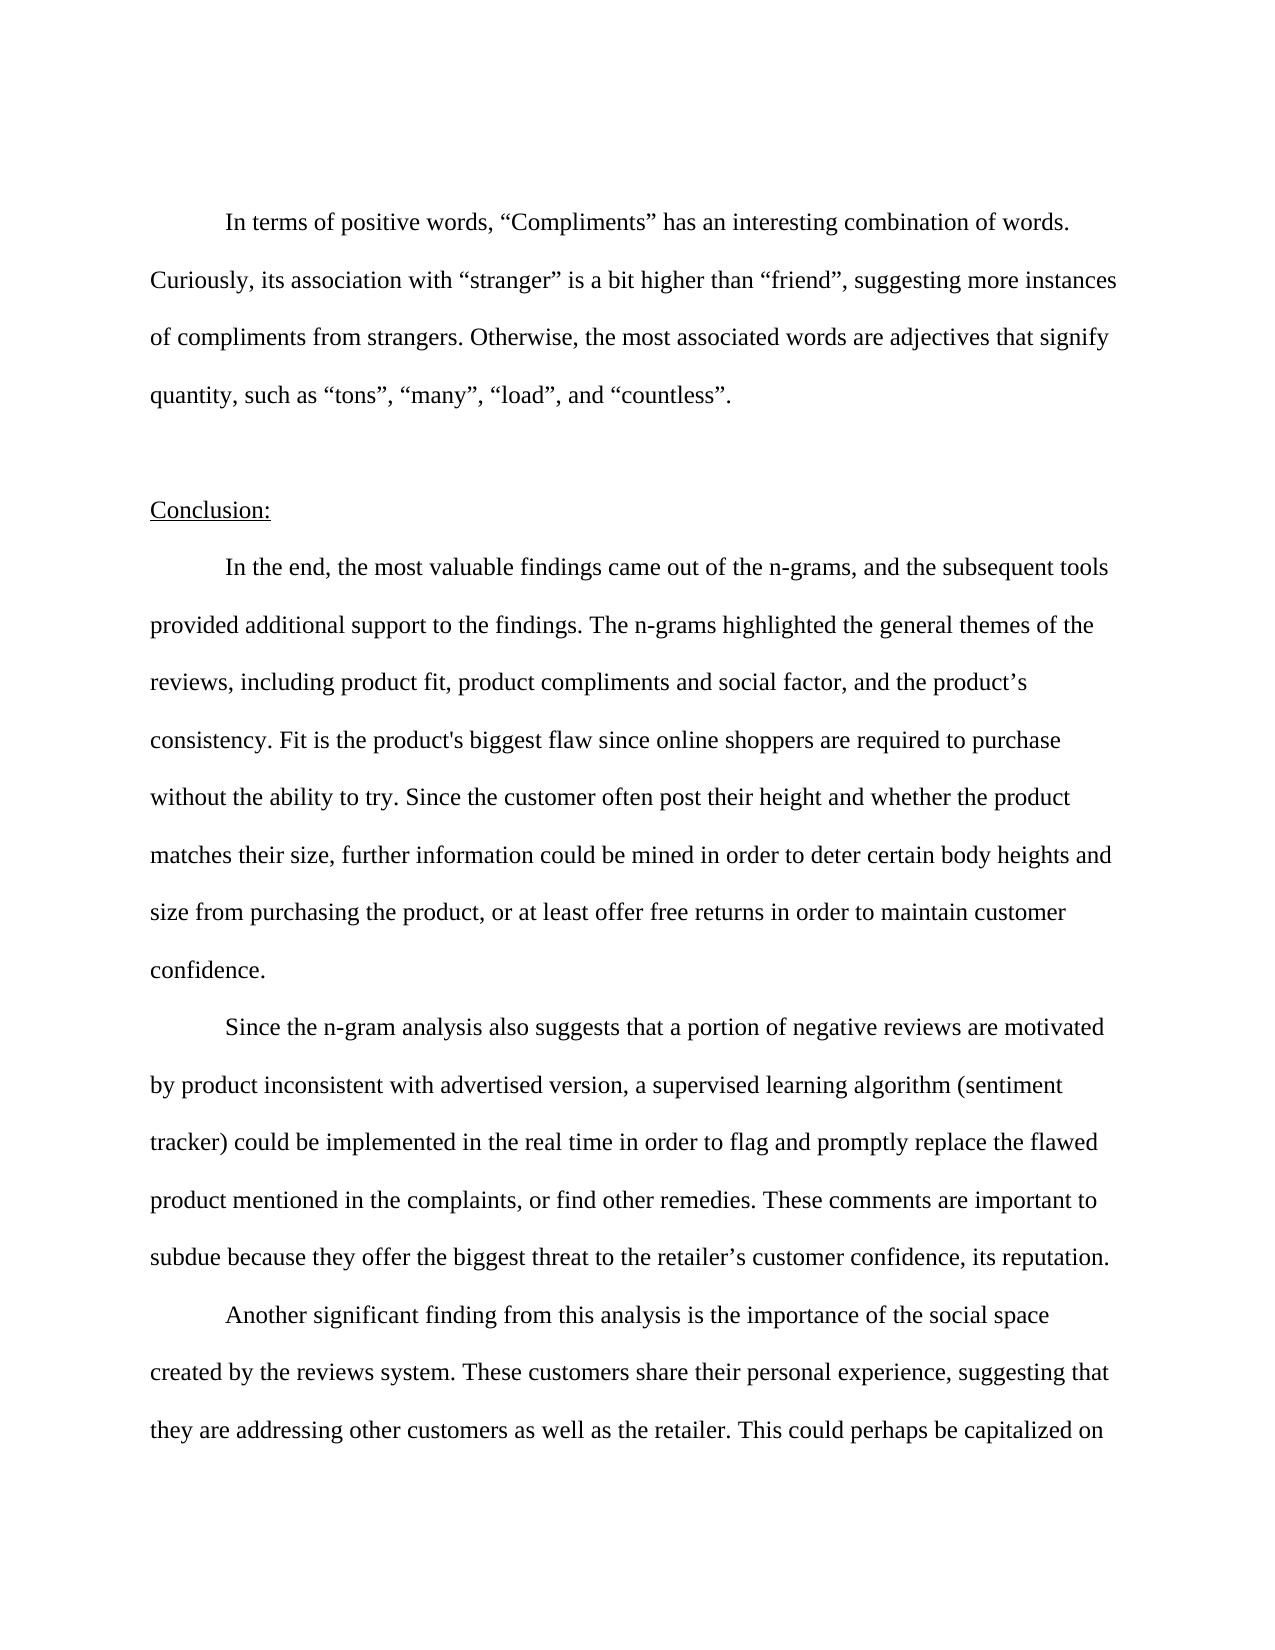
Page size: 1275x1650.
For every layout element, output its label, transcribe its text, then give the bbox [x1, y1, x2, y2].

text In terms of positive words, “Compliments” has an interesting combination of words. Curiously, its association with “stranger” is a bit higher than “friend”, suggesting more instances of compliments from strangers. Otherwise, the most associated words are adjectives that signify quantity, such as “tons”, “many”, “load”, and “countless”. [150, 207, 1125, 409]
text Since the n-gram analysis also suggests that a portion of negative reviews are motivated by product inconsistent with advertised version, a supervised learning algorithm (sentiment tracker) could be implemented in the real time in order to flag and promptly replace the flawed product mentioned in the complaints, or find other remedies. These comments are important to subdue because they offer the biggest threat to the retailer’s customer confidence, its reputation. [150, 1012, 1125, 1271]
text Conclusion: [150, 495, 1125, 524]
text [150, 1300, 1125, 1444]
text In the end, the most valuable findings came out of the n-grams, and the subsequent tools provided additional support to the findings. The n-grams highlighted the general themes of the reviews, including product fit, product compliments and social factor, and the product’s consistency. Fit is the product's biggest flaw since online shoppers are required to purchase without the ability to try. Since the customer often post their height and whether the product matches their size, further information could be mined in order to deter certain body heights and size from purchasing the product, or at least offer free returns in order to maintain customer confidence. [150, 552, 1125, 984]
